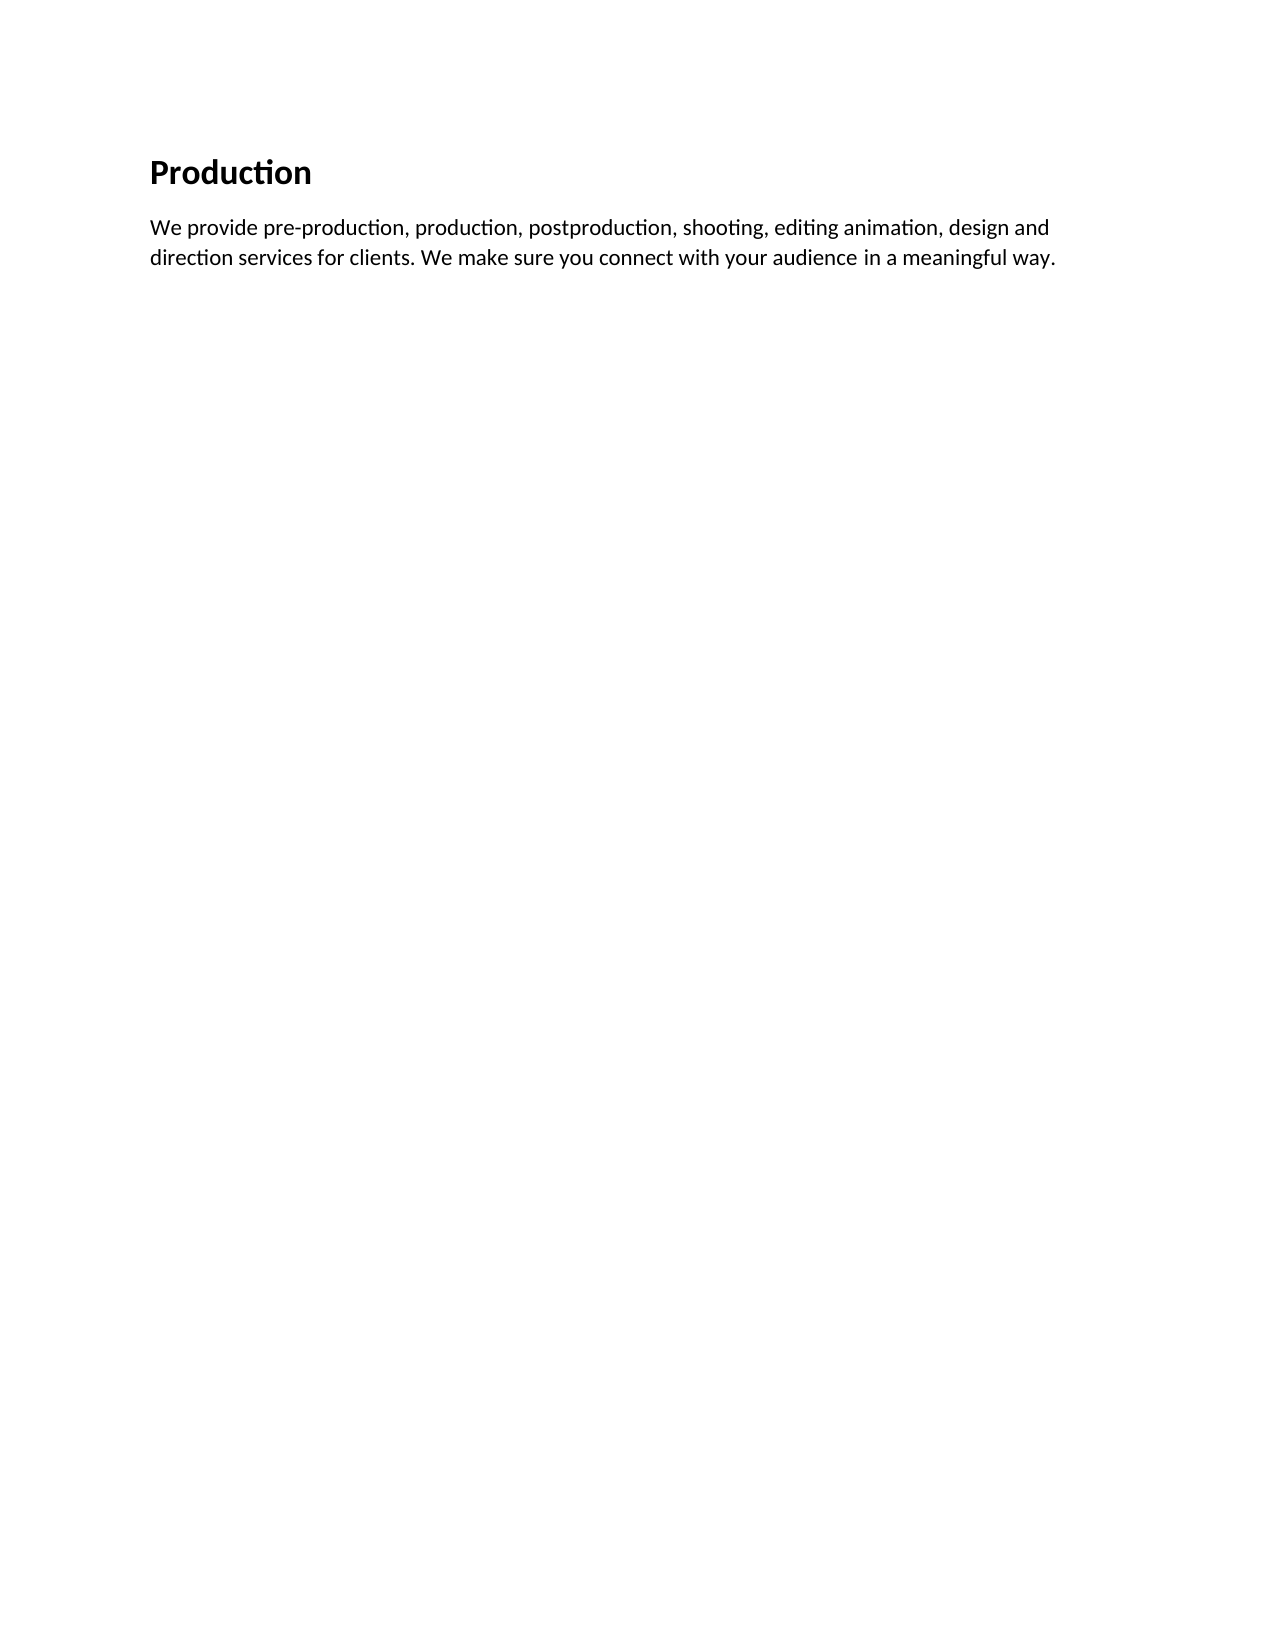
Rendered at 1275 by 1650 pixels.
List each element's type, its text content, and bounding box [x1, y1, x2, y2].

text Production [150, 150, 1125, 193]
text We provide pre-production, production, postproduction, shooting, editing animation, design and direction services for clients. We make sure you connect with your audience in a meaningful way. [150, 213, 1125, 272]
